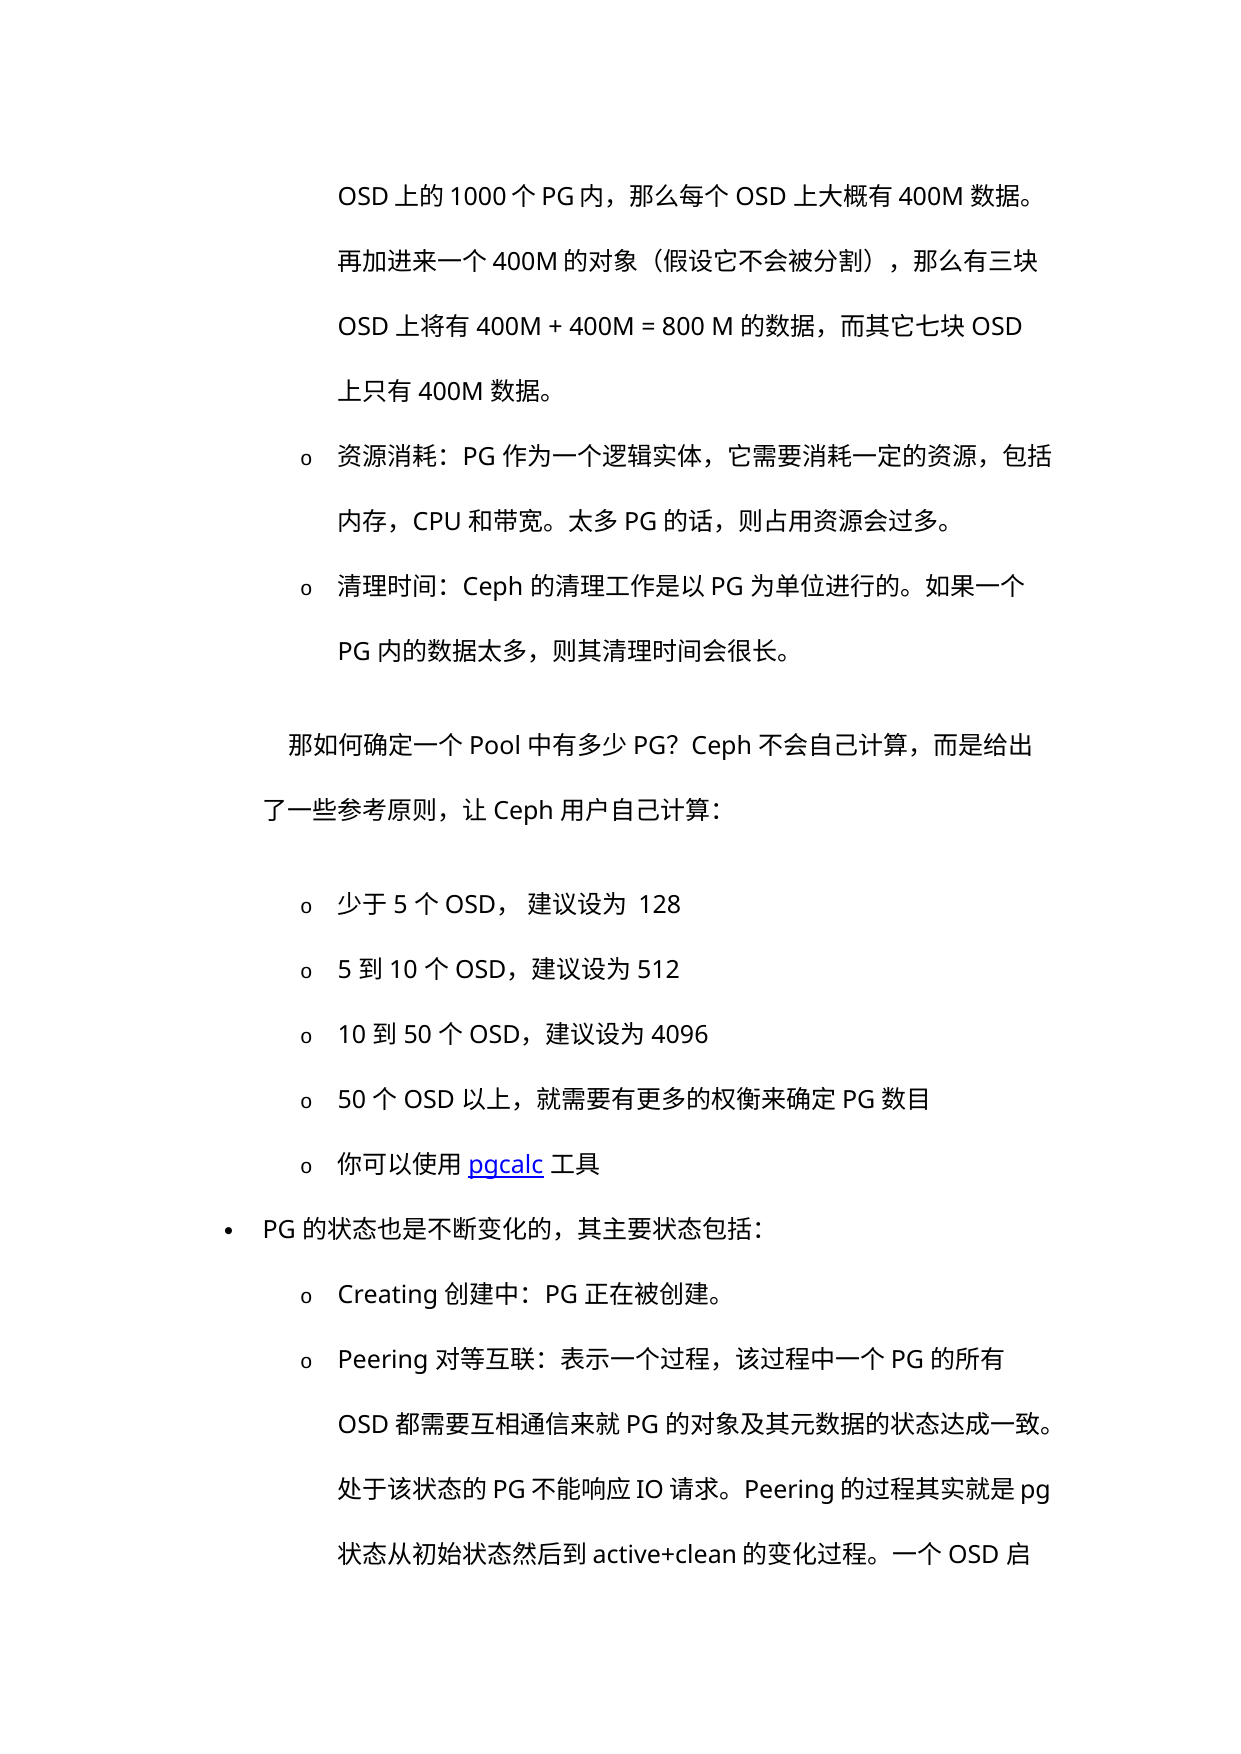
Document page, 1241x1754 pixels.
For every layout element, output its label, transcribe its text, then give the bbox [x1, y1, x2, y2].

list 资源消耗：PG 作为一个逻辑实体，它需要消耗一定的资源，包括内存，CPU 和带宽。太多 PG 的话，则占用资源会过多。 [300, 422, 1053, 552]
list 10 到 50 个 OSD，建议设为 4096 [300, 1000, 1053, 1065]
list 5 到 10 个 OSD，建议设为 512 [300, 935, 1053, 1000]
list 50 个 OSD 以上，就需要有更多的权衡来确定 PG 数目 [300, 1065, 1053, 1130]
list 少于 5 个 OSD， 建议设为 128 [300, 870, 1053, 935]
text 那如何确定一个 Pool 中有多少 PG？Ceph 不会自己计算，而是给出了一些参考原则，让 Ceph 用户自己计算： [262, 711, 1053, 841]
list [300, 1325, 1053, 1585]
list 你可以使用 pgcalc 工具 [300, 1130, 1053, 1195]
list Creating 创建中：PG 正在被创建。 [300, 1260, 1053, 1325]
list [300, 162, 1053, 422]
list PG 的状态也是不断变化的，其主要状态包括： [225, 1195, 1053, 1260]
list 清理时间：Ceph 的清理工作是以 PG 为单位进行的。如果一个 PG 内的数据太多，则其清理时间会很长。 [300, 552, 1053, 682]
